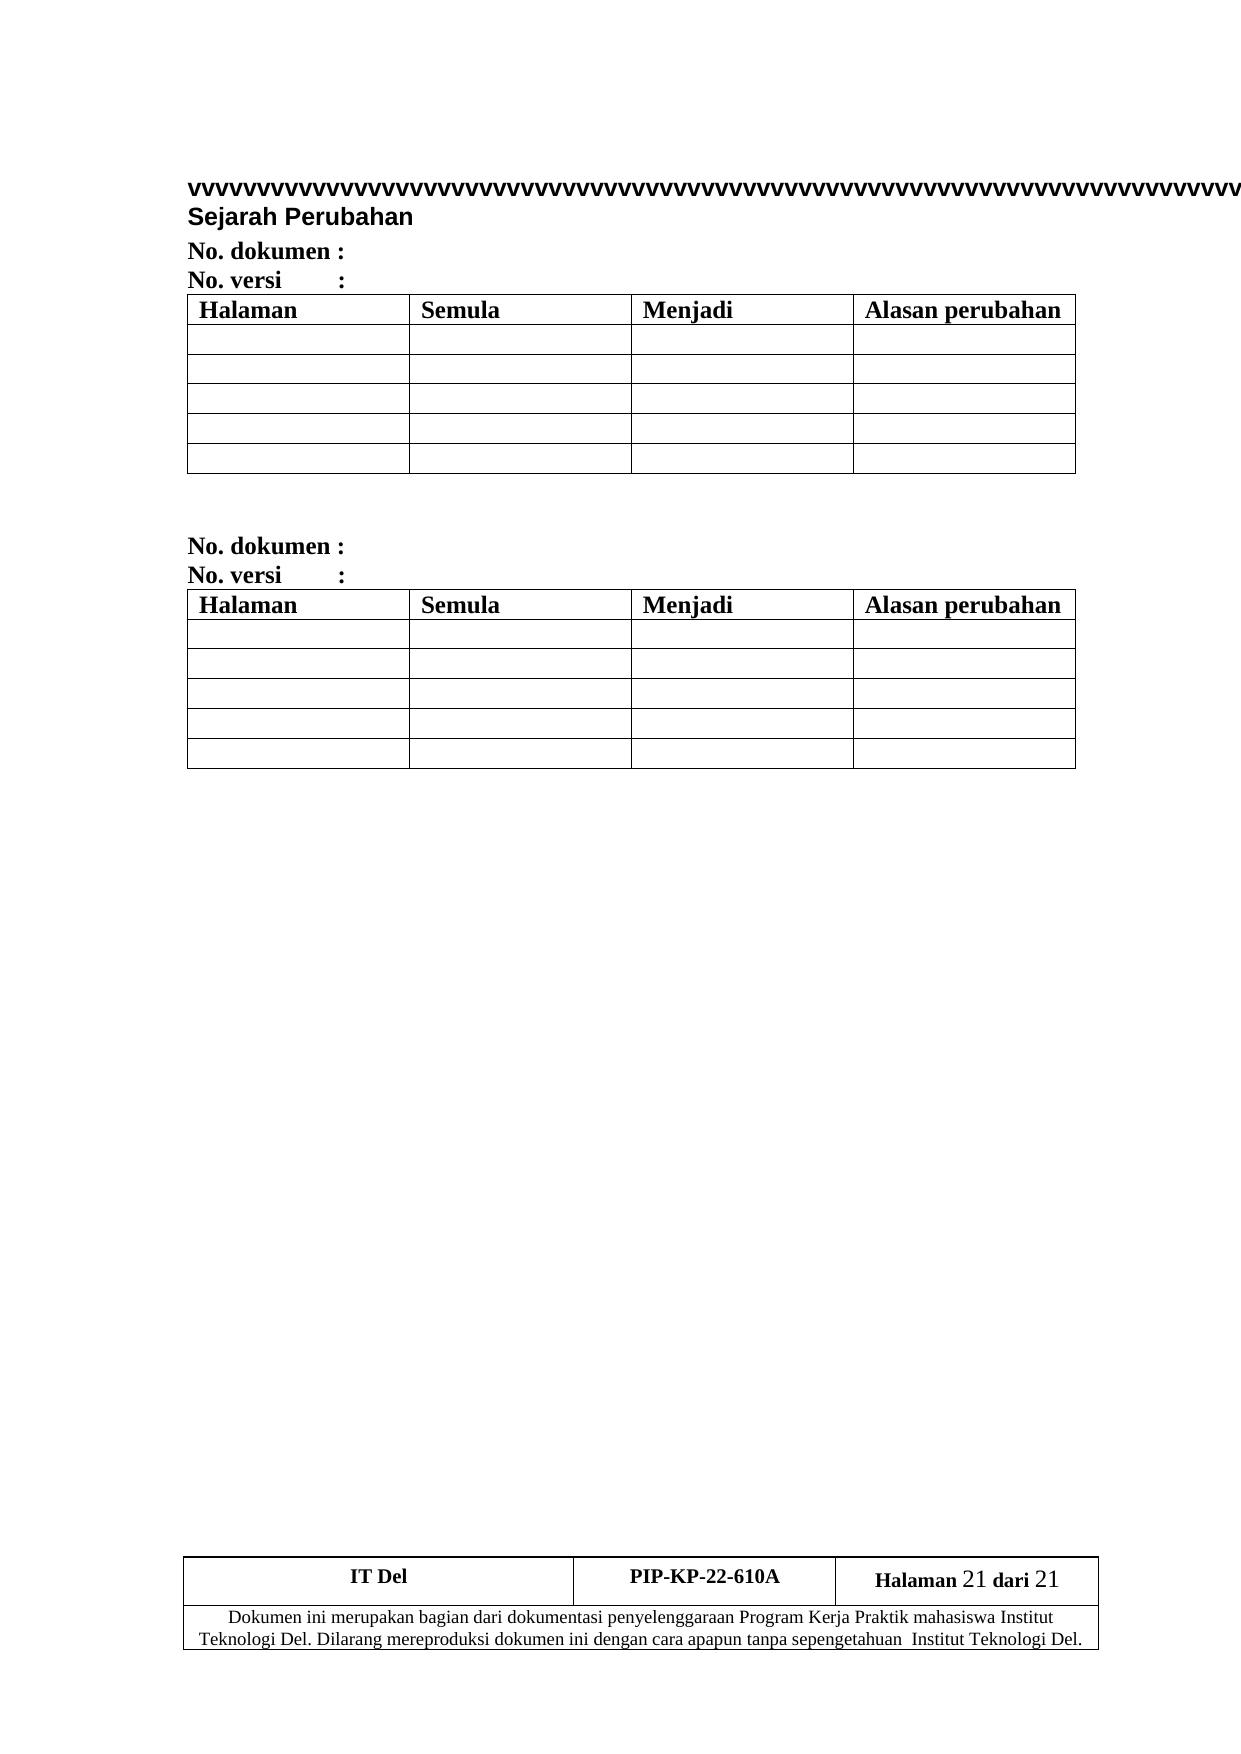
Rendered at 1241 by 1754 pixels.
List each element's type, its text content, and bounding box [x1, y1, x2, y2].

table_cell [410, 384, 631, 413]
table_cell [854, 325, 1075, 353]
table_cell [632, 679, 853, 708]
text No. versi : [187, 265, 1092, 294]
table_cell [632, 414, 853, 443]
text No. dokumen : [187, 236, 1092, 265]
table_header Menjadi [632, 295, 853, 324]
table_cell [632, 355, 853, 383]
table_cell [854, 444, 1075, 473]
table_cell [632, 325, 853, 353]
table_cell [410, 709, 631, 738]
table_header Alasan perubahan [854, 590, 1075, 618]
table_cell [632, 384, 853, 413]
table_cell [632, 444, 853, 473]
table_cell [410, 414, 631, 443]
text No. versi : [187, 560, 1092, 589]
table_header Semula [410, 590, 631, 618]
table_cell [188, 355, 409, 383]
table_cell [188, 444, 409, 473]
table_cell [632, 709, 853, 738]
text No. dokumen : [187, 531, 1092, 560]
table_header Semula [410, 295, 631, 324]
table_cell [188, 709, 409, 738]
table_cell [188, 325, 409, 353]
table_header Halaman [188, 590, 409, 618]
table_header Alasan perubahan [854, 295, 1075, 324]
table_cell [854, 620, 1075, 648]
table_cell [410, 355, 631, 383]
table_cell [632, 739, 853, 767]
table_cell [854, 649, 1075, 678]
table_cell [410, 620, 631, 648]
table_cell [632, 649, 853, 678]
table_cell [410, 739, 631, 767]
subtitle Sejarah Perubahan [187, 173, 1092, 192]
table_cell [854, 414, 1075, 443]
table_header Menjadi [632, 590, 853, 618]
table_cell [410, 679, 631, 708]
table_cell [854, 709, 1075, 738]
table_cell [188, 739, 409, 767]
table_cell [188, 649, 409, 678]
table_cell [632, 620, 853, 648]
table_cell [188, 384, 409, 413]
table_cell [410, 325, 631, 353]
table_cell [188, 620, 409, 648]
table_cell [854, 384, 1075, 413]
table_cell [854, 739, 1075, 767]
table_cell [410, 649, 631, 678]
table_cell [854, 679, 1075, 708]
table_cell [188, 414, 409, 443]
table_header Halaman [188, 295, 409, 324]
subtitle Sejarah Perubahan [187, 184, 1092, 230]
table_cell [854, 355, 1075, 383]
table_cell [410, 444, 631, 473]
table_cell [188, 679, 409, 708]
